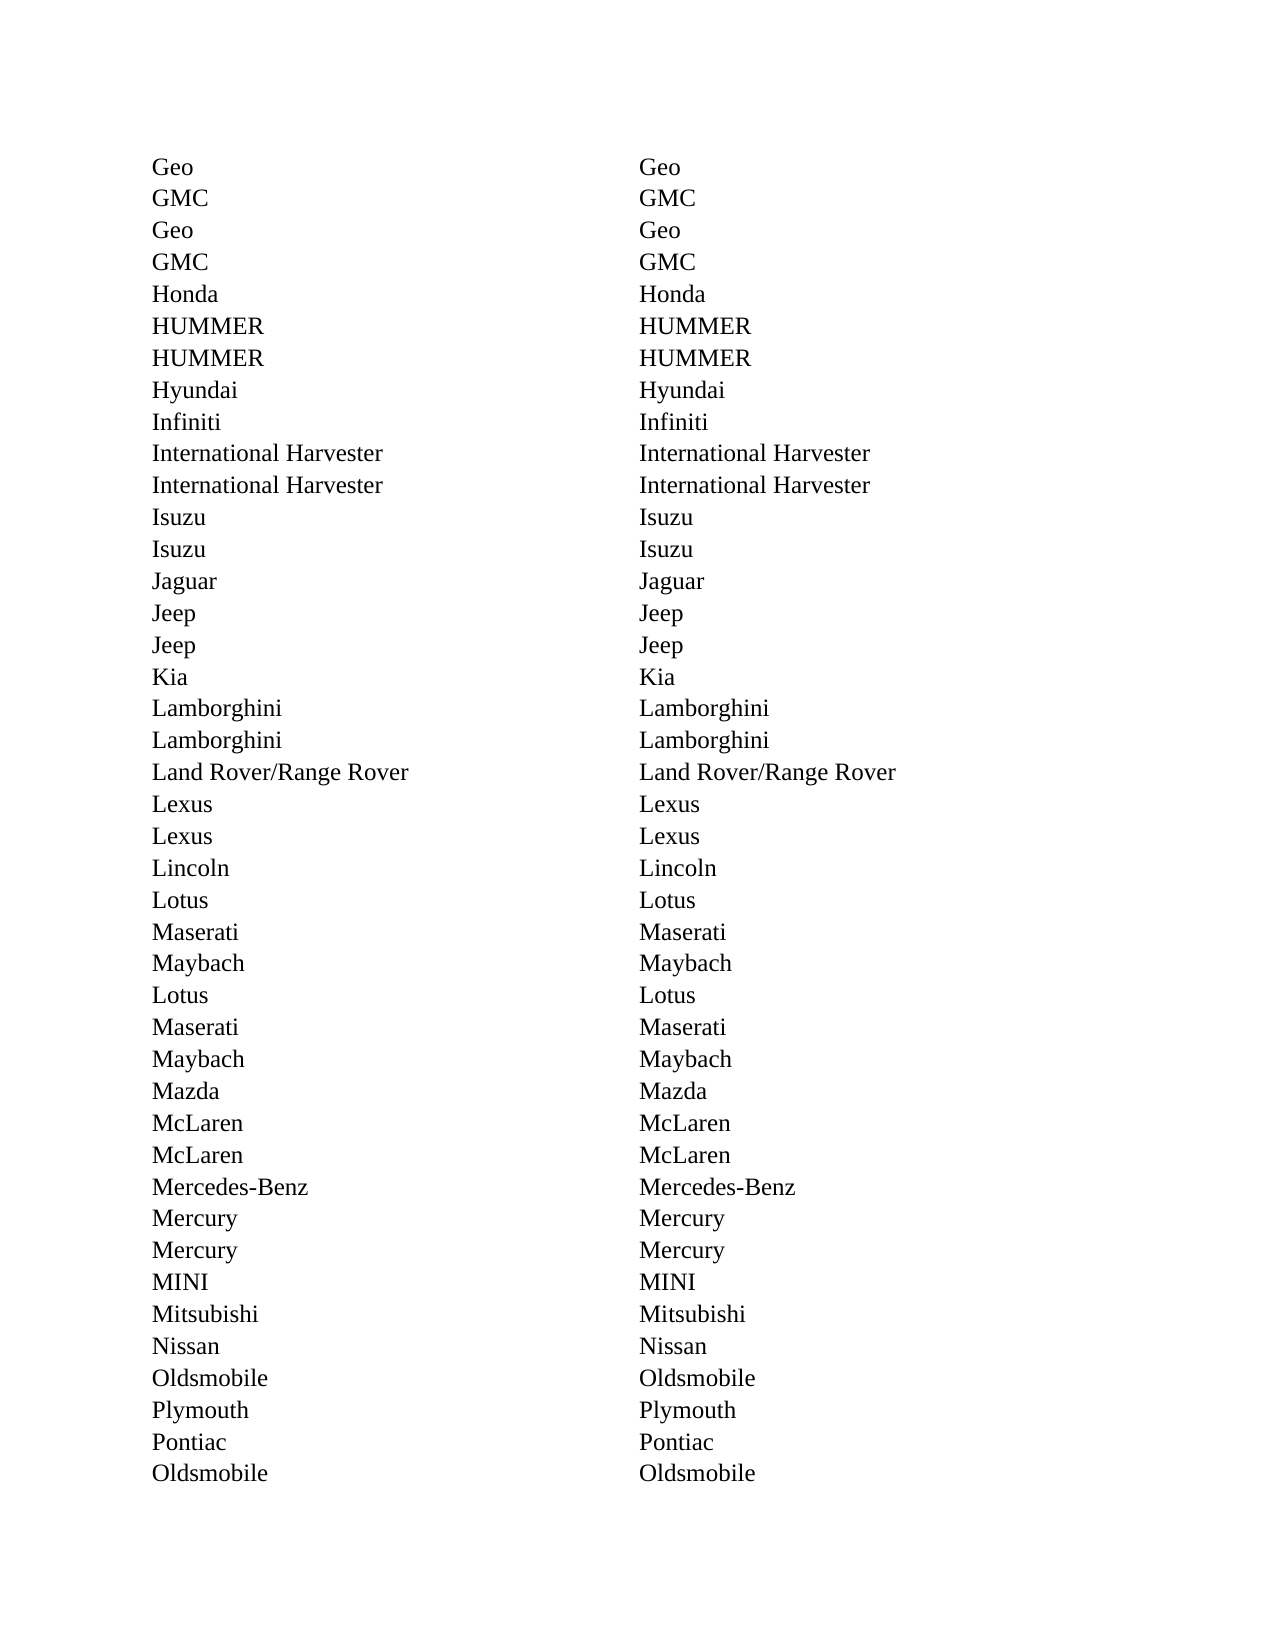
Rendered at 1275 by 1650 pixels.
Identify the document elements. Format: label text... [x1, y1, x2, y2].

table_cell Mitsubishi [150, 1298, 637, 1329]
table_cell MINI [150, 1266, 637, 1297]
table_cell Geo [150, 214, 637, 246]
table_cell Maybach [638, 947, 1125, 979]
table_cell GMC [638, 182, 1125, 214]
table_cell Isuzu [638, 533, 1125, 564]
table_cell Lexus [638, 819, 1125, 851]
table_cell Maserati [638, 915, 1125, 947]
table_cell Mercedes-Benz [150, 1170, 637, 1202]
table_cell Pontiac [638, 1425, 1125, 1457]
table_cell Nissan [150, 1329, 637, 1361]
table_cell Mercury [638, 1202, 1125, 1234]
table_cell Jeep [638, 596, 1125, 628]
table_cell Lexus [638, 788, 1125, 819]
table_cell Mazda [638, 1074, 1125, 1106]
table_cell Hyundai [638, 373, 1125, 405]
table_cell Mercury [150, 1234, 637, 1266]
table_cell HUMMER [150, 341, 637, 373]
table_cell Honda [638, 278, 1125, 309]
table_cell Lotus [150, 883, 637, 915]
table_cell Lexus [150, 788, 637, 819]
table_cell Oldsmobile [638, 1457, 1125, 1489]
table_cell Lincoln [150, 851, 637, 883]
table_cell HUMMER [638, 341, 1125, 373]
table_cell Maserati [150, 1011, 637, 1042]
table_cell International Harvester [638, 469, 1125, 501]
table_cell Geo [638, 214, 1125, 246]
table_cell MINI [638, 1266, 1125, 1297]
table_cell McLaren [638, 1138, 1125, 1170]
table_cell International Harvester [150, 437, 637, 469]
table_cell Maybach [150, 947, 637, 979]
table_cell Mercury [150, 1202, 637, 1234]
table_cell Oldsmobile [150, 1457, 637, 1489]
table_cell Hyundai [150, 373, 637, 405]
table_cell Land Rover/Range Rover [150, 756, 637, 787]
table_cell Lamborghini [150, 724, 637, 756]
table_cell Plymouth [150, 1393, 637, 1425]
table_cell HUMMER [638, 309, 1125, 341]
table_cell HUMMER [150, 309, 637, 341]
table_cell Jaguar [638, 564, 1125, 596]
table_cell Lamborghini [150, 692, 637, 724]
table_cell Kia [638, 660, 1125, 692]
table_cell Oldsmobile [638, 1361, 1125, 1393]
table_cell McLaren [150, 1106, 637, 1138]
table_cell Mercury [638, 1234, 1125, 1266]
table_cell Isuzu [150, 533, 637, 564]
table_cell Maserati [638, 1011, 1125, 1042]
table_cell Nissan [638, 1329, 1125, 1361]
table_cell Maserati [150, 915, 637, 947]
table_cell Isuzu [150, 501, 637, 532]
table_cell McLaren [638, 1106, 1125, 1138]
table_cell GMC [150, 246, 637, 277]
table_cell Lexus [150, 819, 637, 851]
table_cell Honda [150, 278, 637, 309]
table_cell Maybach [150, 1043, 637, 1074]
table_cell Jaguar [150, 564, 637, 596]
table_cell Infiniti [150, 405, 637, 437]
table_cell GMC [150, 182, 637, 214]
table_cell Geo [638, 150, 1125, 182]
table_cell Jeep [150, 596, 637, 628]
table_cell Lincoln [638, 851, 1125, 883]
table_cell Plymouth [638, 1393, 1125, 1425]
table_cell Infiniti [638, 405, 1125, 437]
table_cell Lotus [638, 883, 1125, 915]
table_cell Kia [150, 660, 637, 692]
table_cell Mazda [150, 1074, 637, 1106]
table_cell Lotus [150, 979, 637, 1011]
table_cell GMC [638, 246, 1125, 277]
table_cell Mitsubishi [638, 1298, 1125, 1329]
table_cell Land Rover/Range Rover [638, 756, 1125, 787]
table_cell Oldsmobile [150, 1361, 637, 1393]
table_cell Isuzu [638, 501, 1125, 532]
table_cell Geo [150, 150, 637, 182]
table_cell Lamborghini [638, 692, 1125, 724]
table_cell Jeep [638, 628, 1125, 660]
table_cell Lamborghini [638, 724, 1125, 756]
table_cell Maybach [638, 1043, 1125, 1074]
table_cell Mercedes-Benz [638, 1170, 1125, 1202]
table_cell International Harvester [638, 437, 1125, 469]
table_cell Jeep [150, 628, 637, 660]
table_cell Lotus [638, 979, 1125, 1011]
table_cell McLaren [150, 1138, 637, 1170]
table_cell International Harvester [150, 469, 637, 501]
table_cell Pontiac [150, 1425, 637, 1457]
